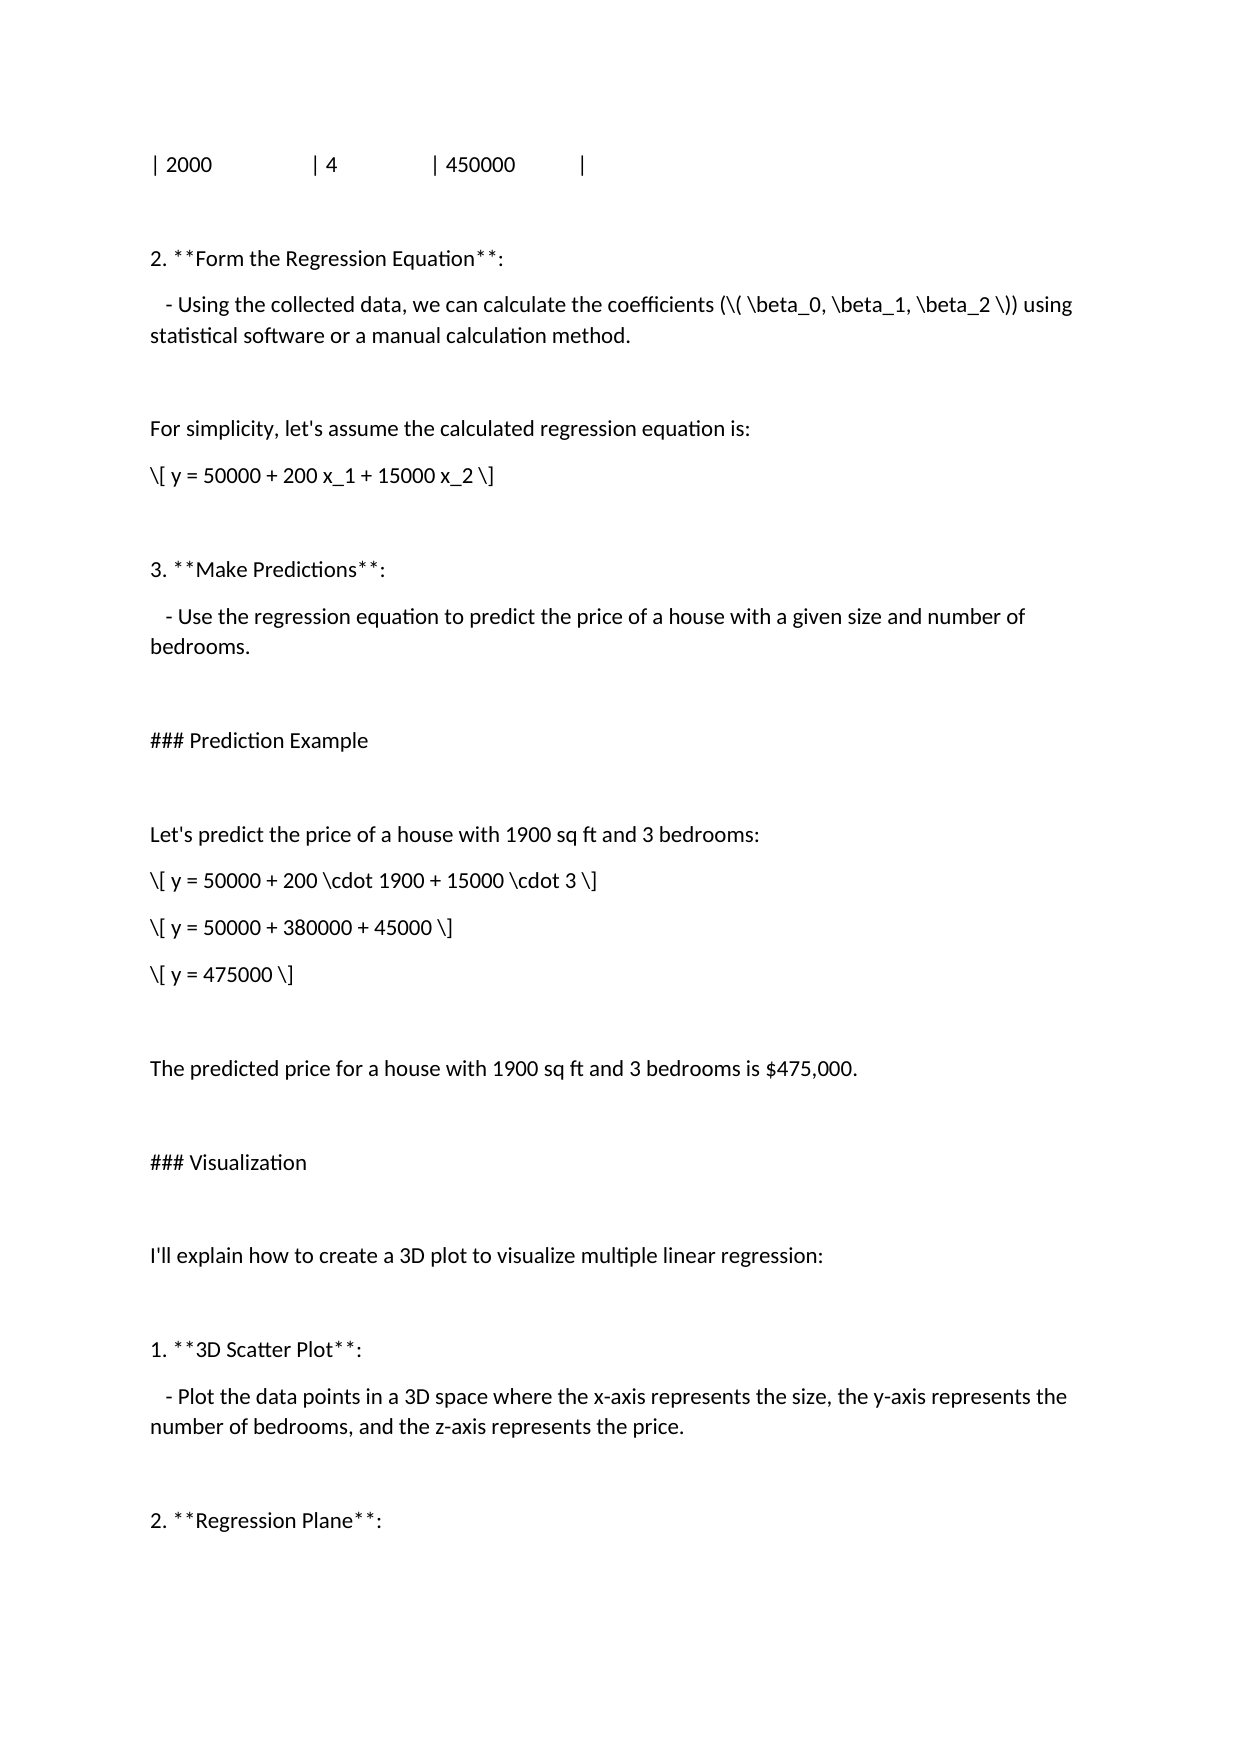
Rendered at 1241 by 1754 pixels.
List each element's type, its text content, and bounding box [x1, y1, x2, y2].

text \[ y = 475000 \] [150, 960, 1090, 988]
text ### Visualization [150, 1148, 1090, 1176]
text \[ y = 50000 + 200 \cdot 1900 + 15000 \cdot 3 \] [150, 867, 1090, 895]
text The predicted price for a house with 1900 sq ft and 3 bedrooms is $475,000. [150, 1054, 1090, 1082]
text ### Prediction Example [150, 726, 1090, 754]
text \[ y = 50000 + 380000 + 45000 \] [150, 913, 1090, 942]
text | 2000 | 4 | 450000 | [150, 150, 1090, 178]
text 2. **Form the Regression Equation**: [150, 244, 1090, 272]
text 3. **Make Predictions**: [150, 555, 1090, 583]
text Let's predict the price of a house with 1900 sq ft and 3 bedrooms: [150, 820, 1090, 848]
text \[ y = 50000 + 200 x_1 + 15000 x_2 \] [150, 461, 1090, 489]
text 1. **3D Scatter Plot**: [150, 1335, 1090, 1363]
text I'll explain how to create a 3D plot to visualize multiple linear regression: [150, 1242, 1090, 1270]
text 2. **Regression Plane**: [150, 1506, 1090, 1534]
text - Use the regression equation to predict the price of a house with a given size and number of bedrooms. [150, 602, 1090, 660]
text - Plot the data points in a 3D space where the x-axis represents the size, the y-axis represents the number of bedrooms, and the z-axis represents the price. [150, 1382, 1090, 1441]
text For simplicity, let's assume the calculated regression equation is: [150, 414, 1090, 443]
text - Using the collected data, we can calculate the coefficients (\( \beta_0, \beta_1, \beta_2 \)) using statistical software or a manual calculation method. [150, 291, 1090, 349]
